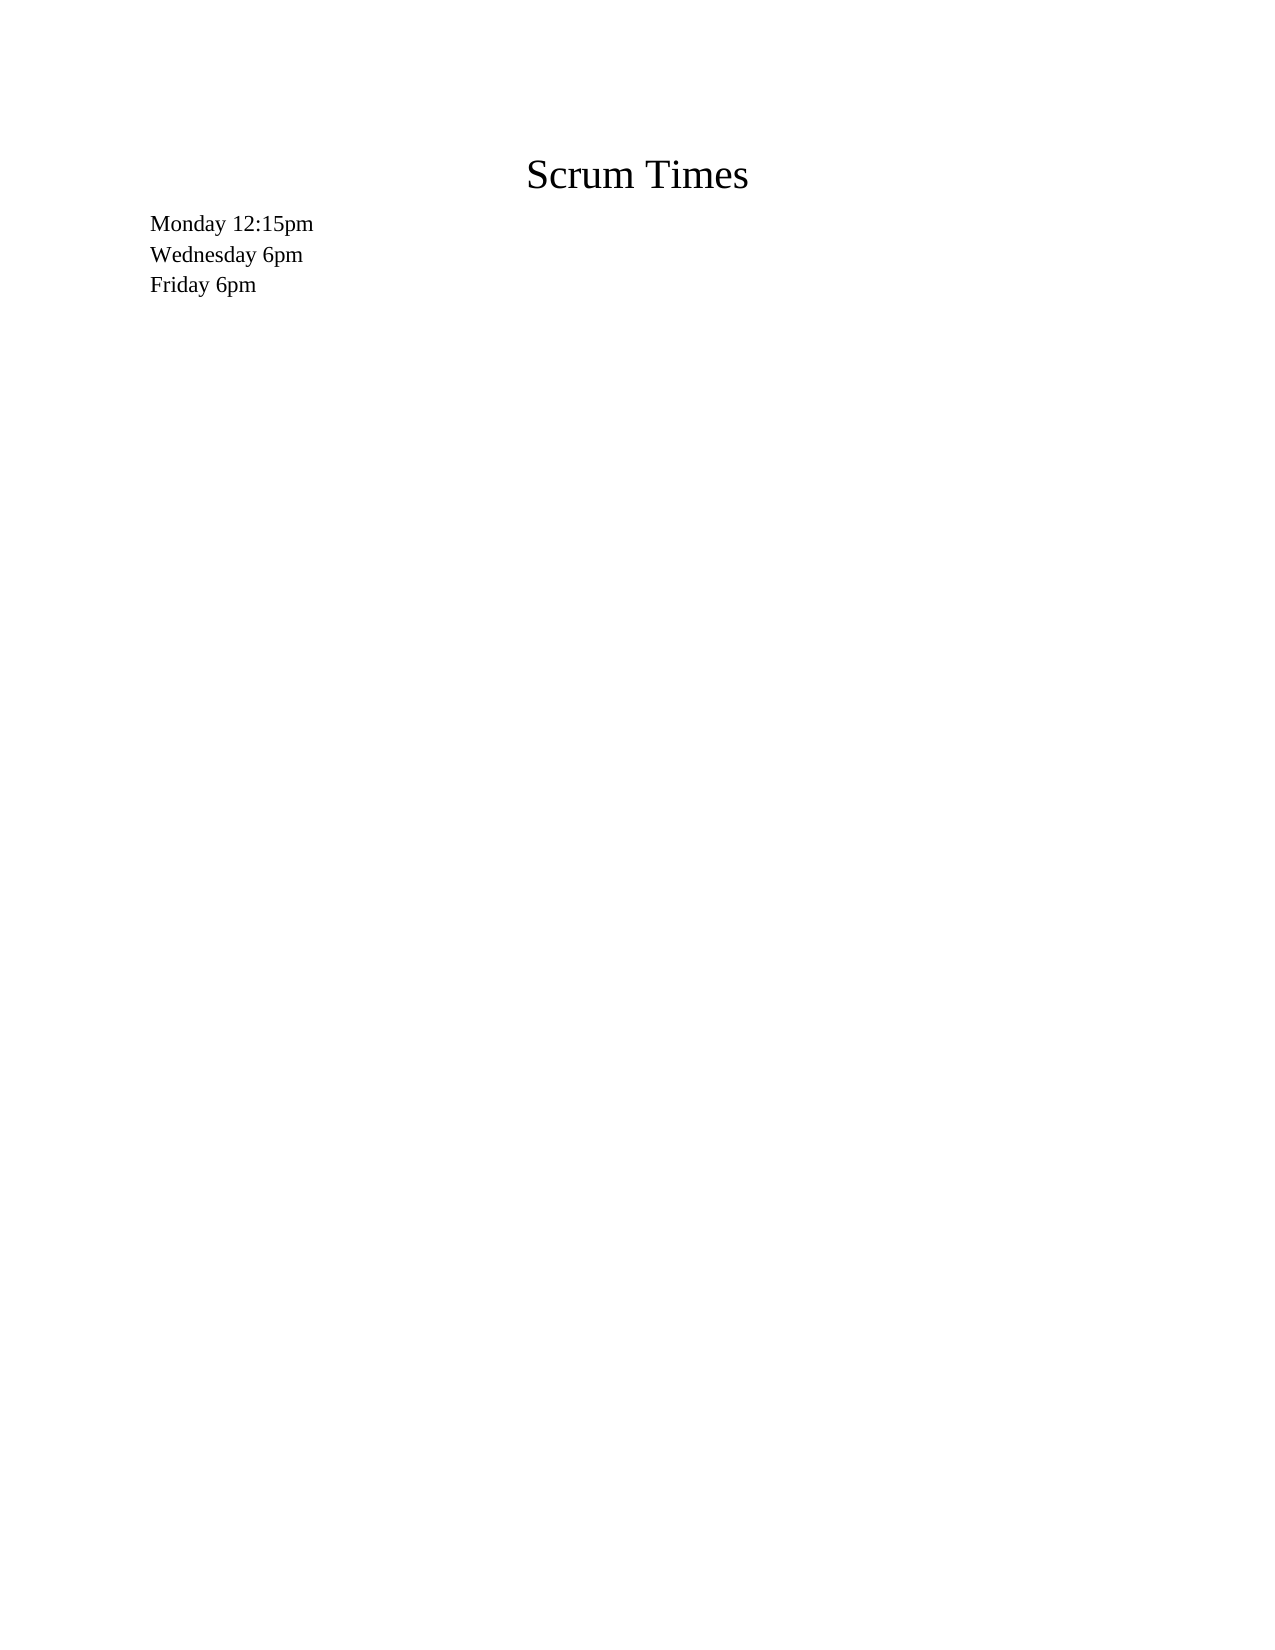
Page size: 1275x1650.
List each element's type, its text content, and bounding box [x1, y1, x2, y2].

subtitle Scrum Times [150, 150, 1125, 198]
text Monday 12:15pm [150, 210, 1125, 237]
text Friday 6pm [150, 271, 1125, 297]
text Wednesday 6pm [150, 241, 1125, 267]
